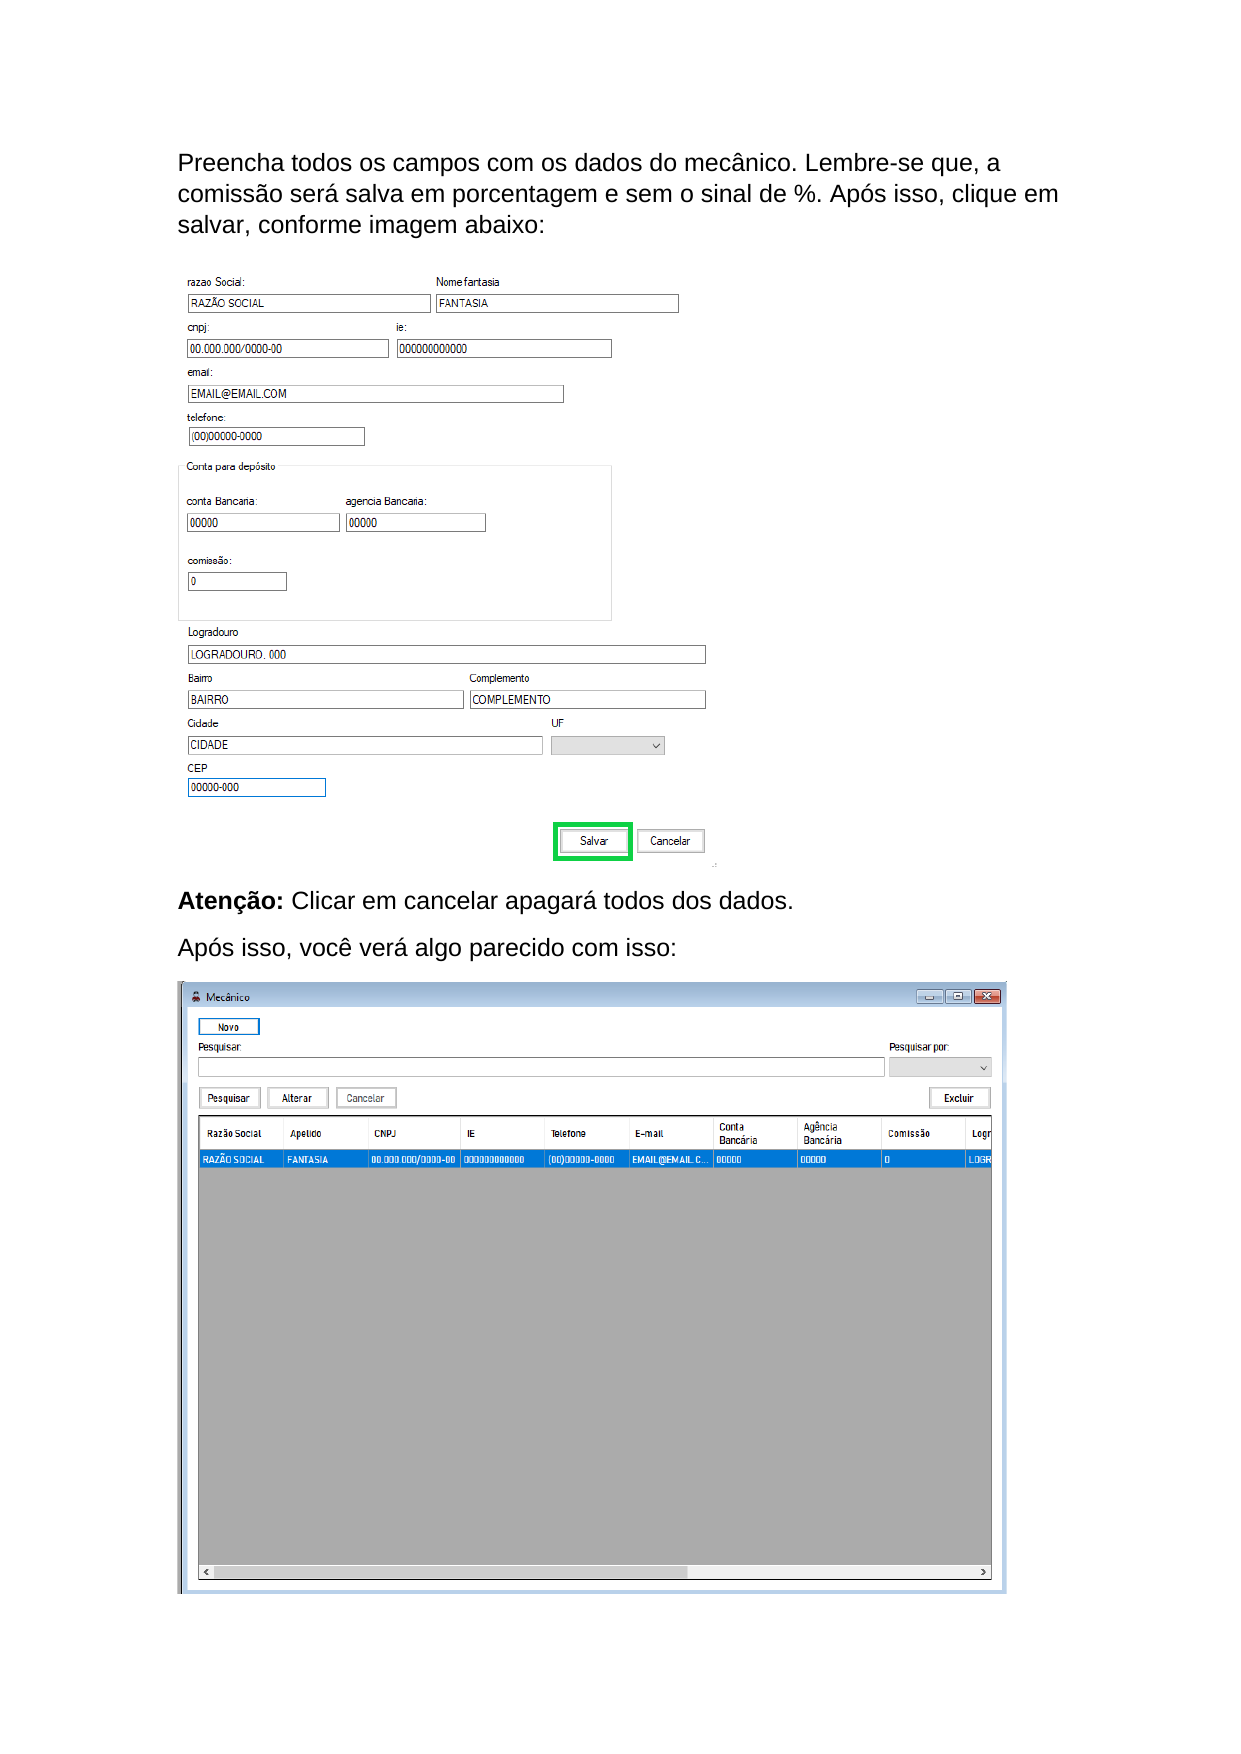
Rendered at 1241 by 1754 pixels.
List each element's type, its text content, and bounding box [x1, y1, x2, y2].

text Atenção: Clicar em cancelar apagará todos dos dados. [177, 886, 1063, 914]
text Após isso, você verá algo parecido com isso: [177, 933, 1063, 962]
picture [177, 981, 1007, 1594]
picture [177, 257, 717, 867]
text Preencha todos os campos com os dados do mecânico. Lembre-se que, a comissão será salva em porcentagem e sem o sinal de %. Após isso, clique em salvar, conforme imagem abaixo: [177, 148, 1063, 238]
